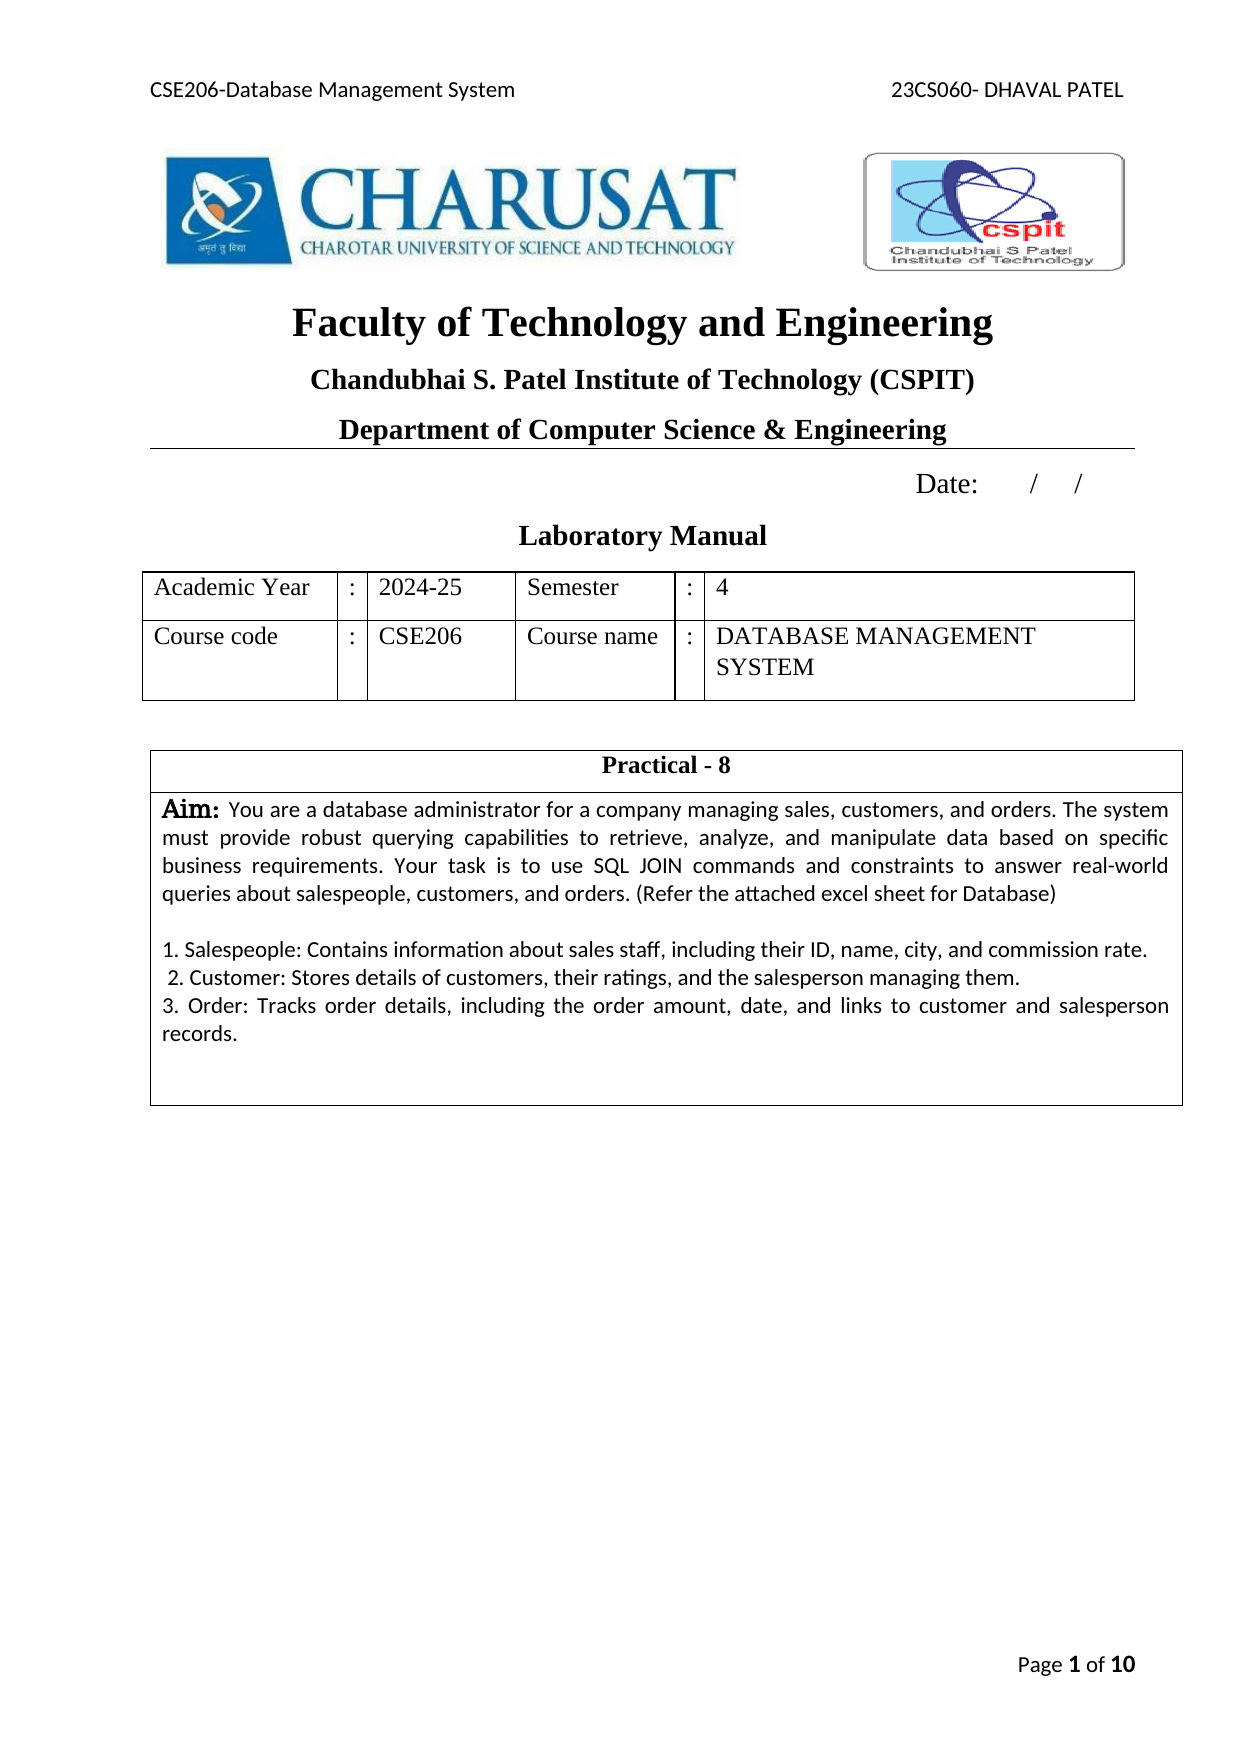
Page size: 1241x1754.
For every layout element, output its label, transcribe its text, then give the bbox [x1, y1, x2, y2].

table_header : [676, 573, 704, 620]
table_cell Course name [516, 621, 674, 699]
text Date: / / [150, 466, 1135, 499]
table_header [150, 138, 754, 298]
table_cell Aim: You are a database administrator for a company managing sales, customers, and orders. The system must provide robust querying capabilities to retrieve, analyze, and manipulate data based on specific business requirements. Your task is to use SQL JOIN commands and constraints to answer real-world queries about salespeople, customers, and orders. (Refer the attached excel sheet for Database) 1. Salespeople: Contains information about sales staff, including their ID, name, city, and commission rate. 2. Customer: Stores details of customers, their ratings, and the salesperson managing them. 3. Order: Tracks order details, including the order amount, date, and links to customer and salesperson records. [151, 793, 1182, 1105]
table_cell DATABASE MANAGEMENT SYSTEM [705, 621, 1134, 699]
text Department of Computer Science & Engineering [150, 412, 1135, 448]
table_cell Course code [143, 621, 337, 699]
table_cell : [338, 621, 367, 699]
table_header Semester [516, 573, 674, 620]
table_header 4 [705, 573, 1134, 620]
table_header [754, 138, 1135, 298]
picture [853, 148, 1135, 275]
table_cell : [676, 621, 704, 699]
picture [160, 148, 741, 269]
text Chandubhai S. Patel Institute of Technology (CSPIT) [150, 362, 1135, 396]
text Faculty of Technology and Engineering [150, 298, 1135, 346]
text Laboratory Manual [150, 518, 1135, 552]
table_cell CSE206 [368, 621, 515, 699]
table_header Academic Year [143, 573, 337, 620]
table_header Practical - 8 [151, 751, 1182, 792]
table_header 2024-25 [368, 573, 515, 620]
table_header : [338, 573, 367, 620]
